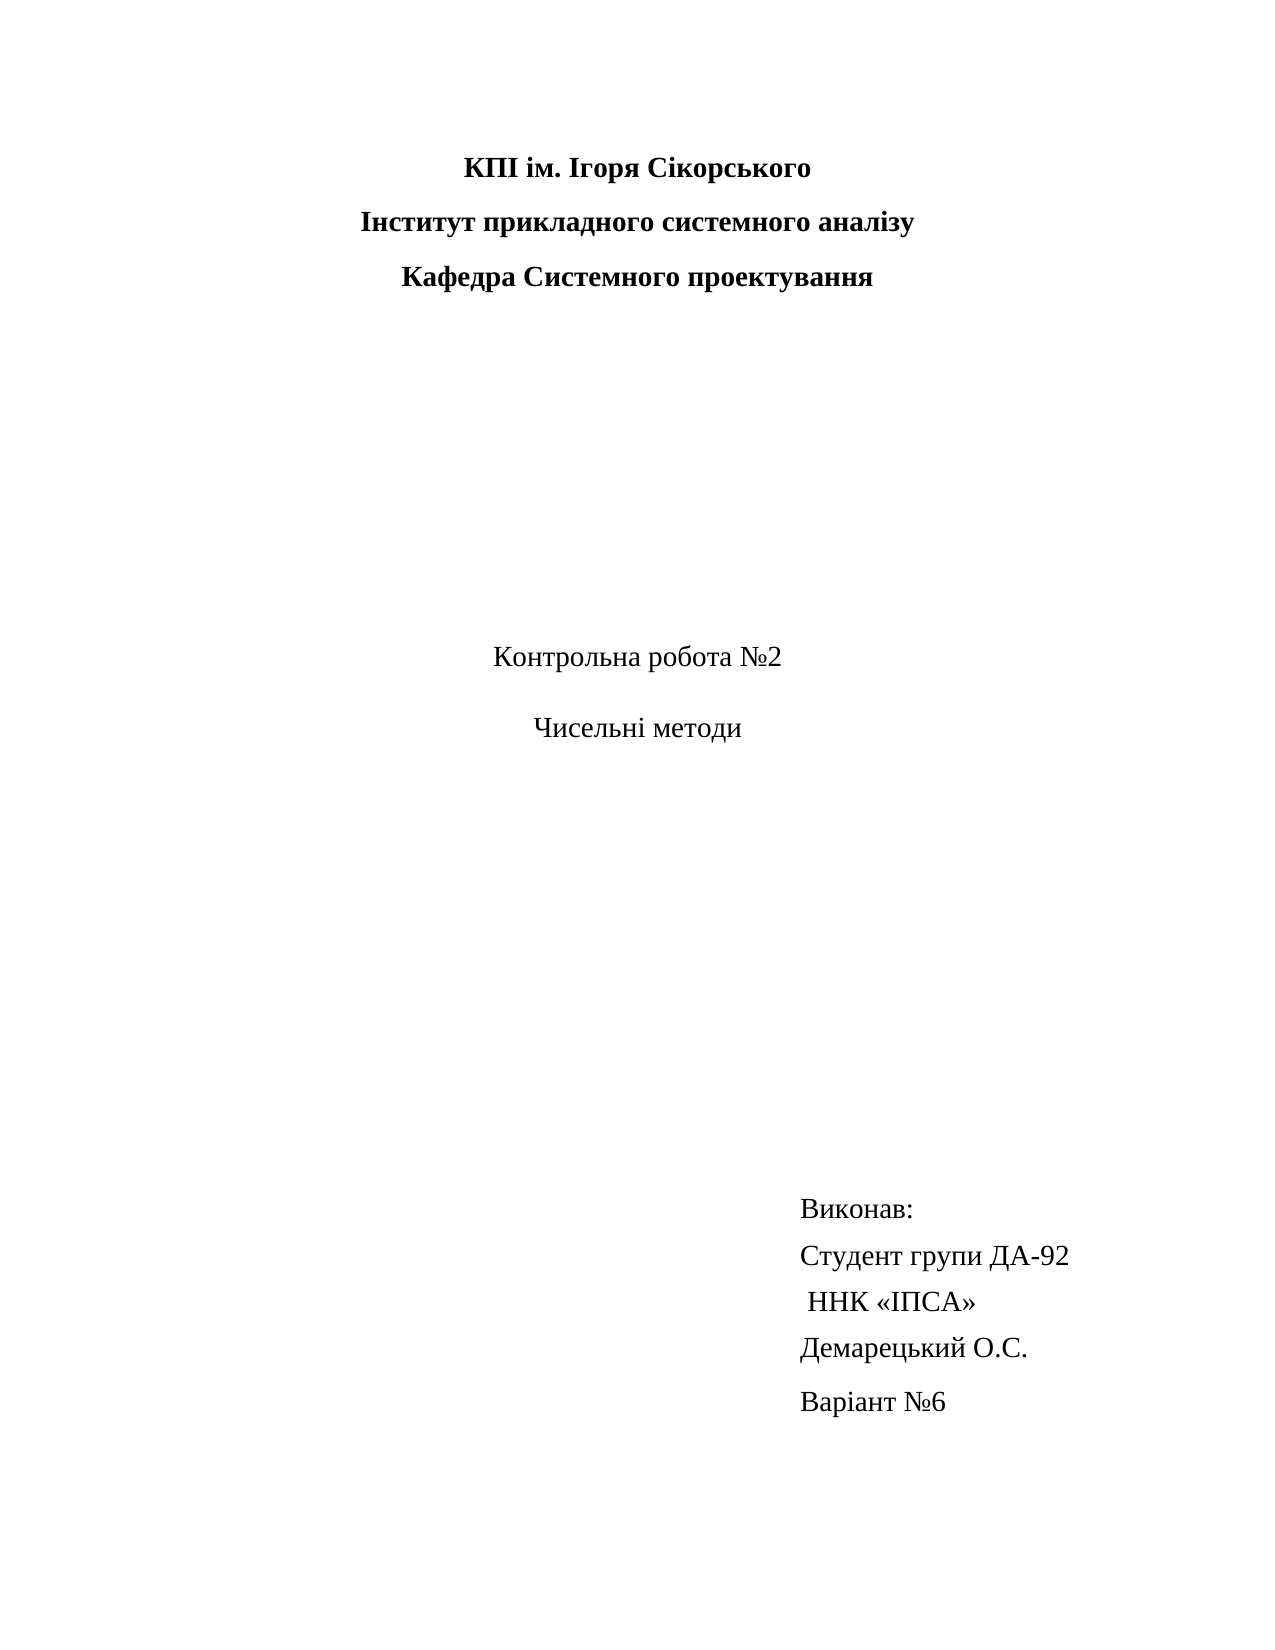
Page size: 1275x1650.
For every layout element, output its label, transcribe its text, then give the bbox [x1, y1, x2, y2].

text Кафедра Системного проектування [150, 259, 1125, 292]
text Студент групи ДА-92 [800, 1238, 1125, 1271]
text Контрольна робота №2 [150, 639, 1125, 673]
text Чисельні методи [150, 711, 1125, 744]
text КПІ ім. Ігоря Сікорського [150, 150, 1125, 183]
text Варіант №6 [800, 1384, 1125, 1418]
text Інститут прикладного системного аналізу [150, 204, 1125, 238]
text Виконав: [800, 1192, 1125, 1225]
text ННК «ІПСА» [800, 1284, 1125, 1317]
text Демарецький О.С. [800, 1330, 1125, 1363]
